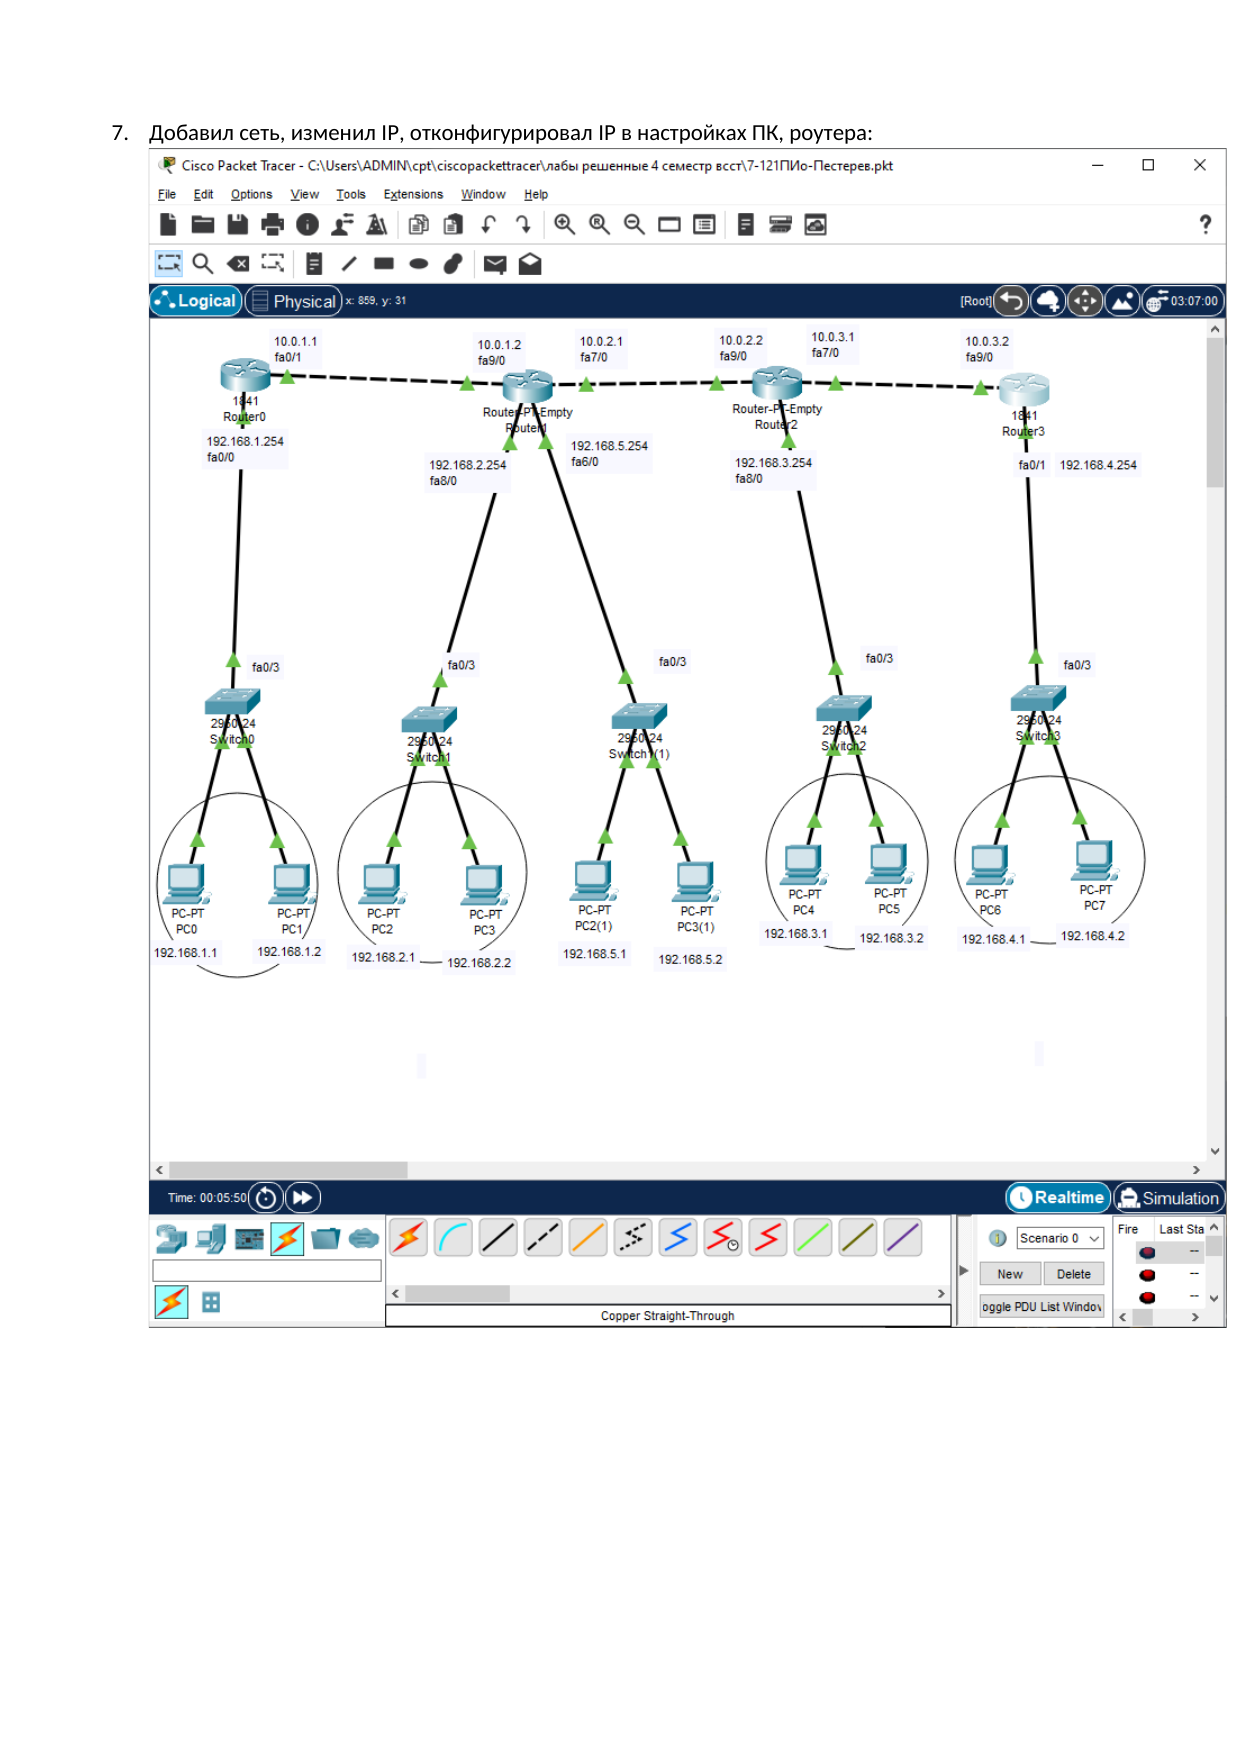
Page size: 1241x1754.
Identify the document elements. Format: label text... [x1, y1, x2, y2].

picture [148, 148, 1227, 1328]
